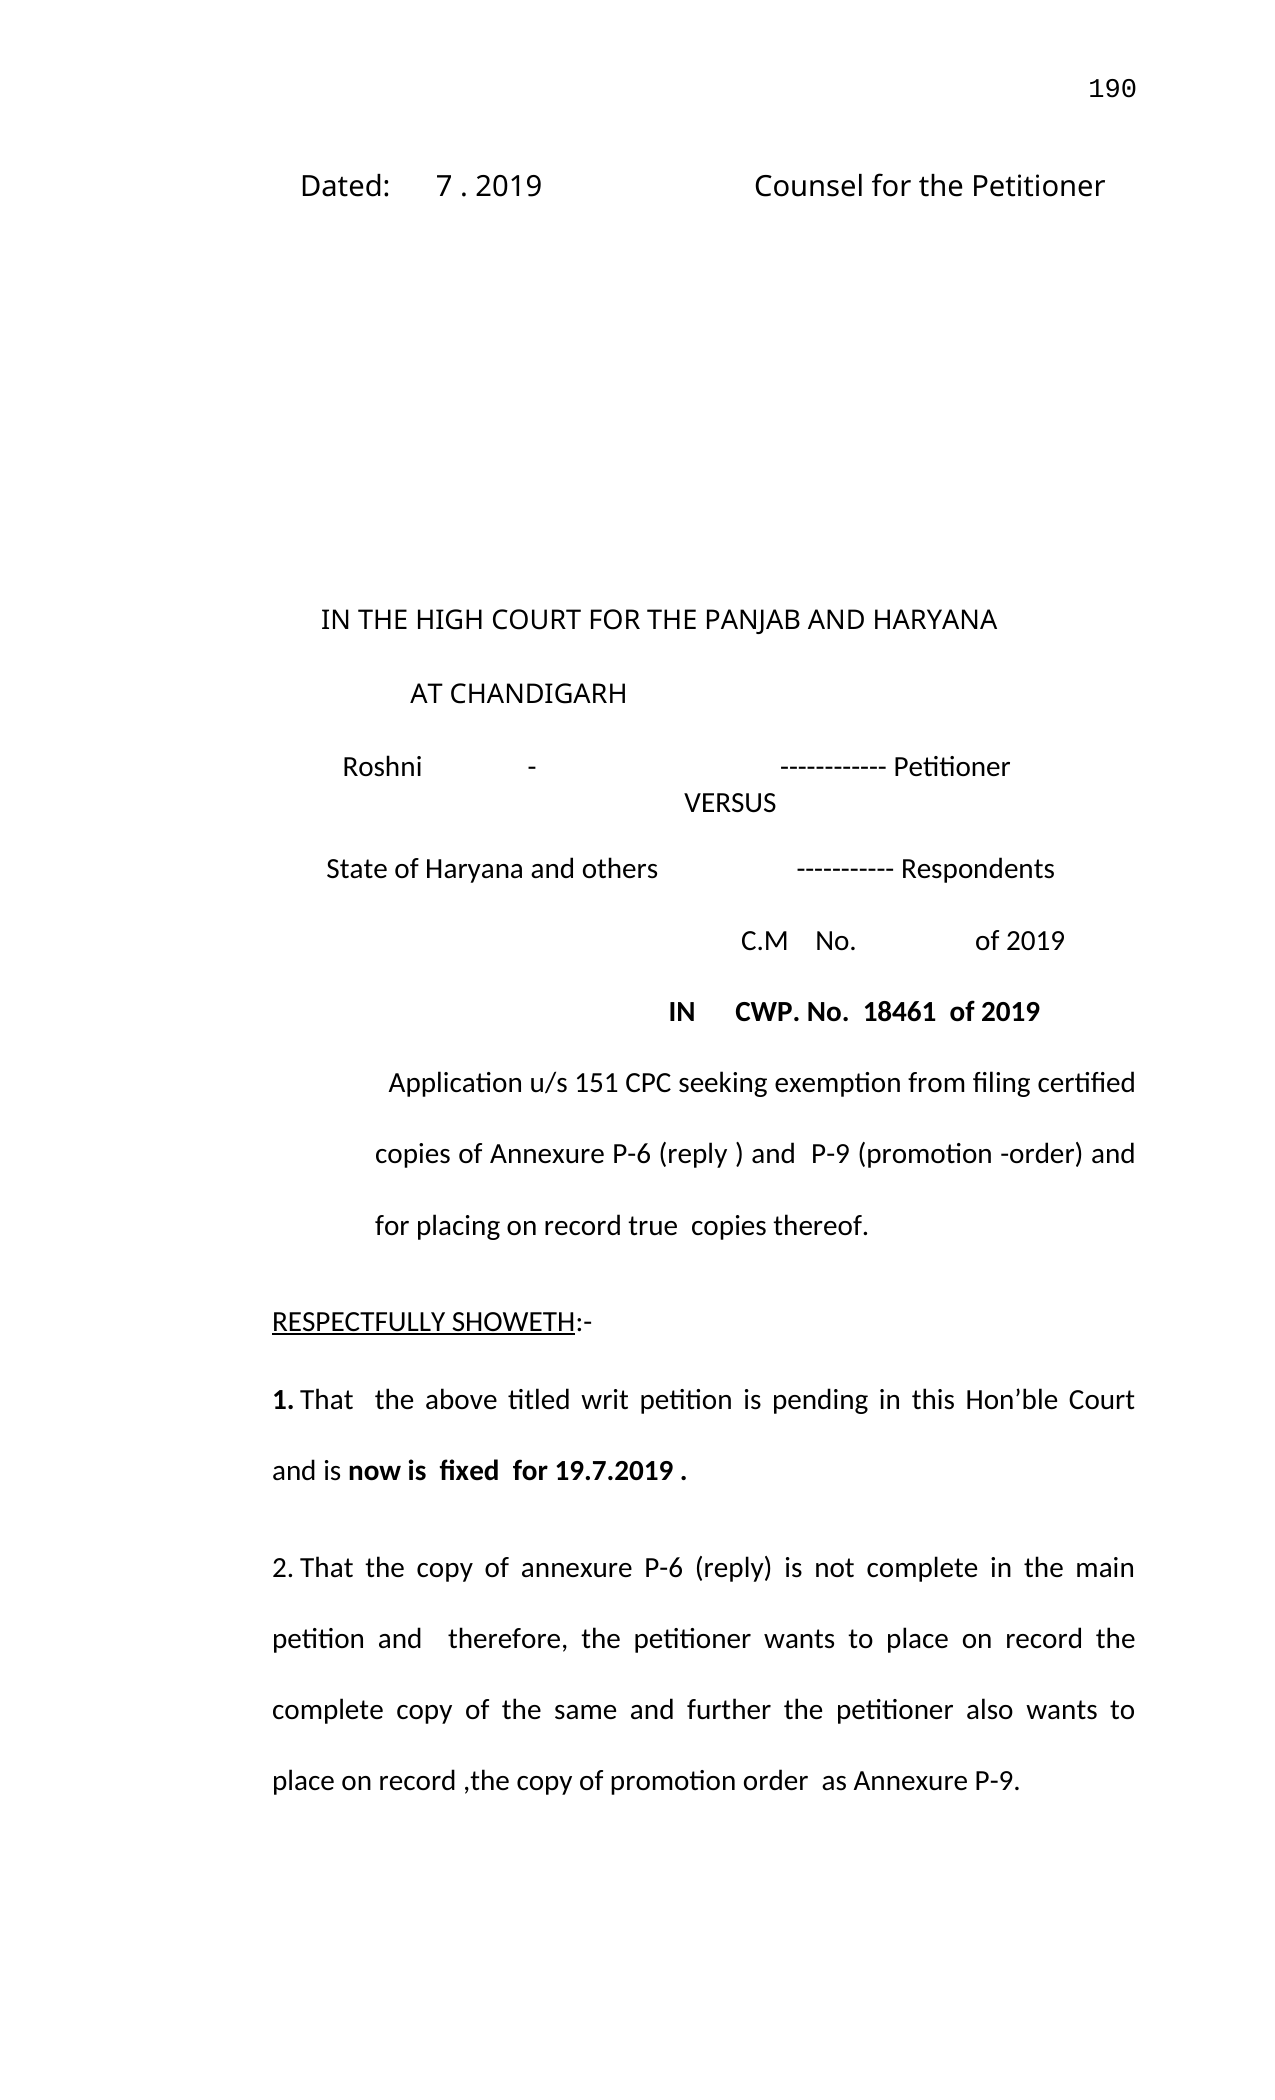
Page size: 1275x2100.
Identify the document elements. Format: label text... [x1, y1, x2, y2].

list That the copy of annexure P-6 (reply) is not complete in the main petition and therefore, the petitioner wants to place on record the complete copy of the same and further the petitioner also wants to place on record ,the copy of promotion order as Annexure P-9. [272, 1549, 1137, 1798]
text Application u/s 151 CPC seeking exemption from filing certified copies of Annexure P-6 (reply ) and P-9 (promotion -order) and for placing on record true copies thereof. [375, 1064, 1137, 1242]
text VERSUS [375, 784, 1137, 819]
text State of Haryana and others ----------- Respondents [300, 850, 1137, 886]
text Roshni - ------------ Petitioner [300, 748, 1137, 784]
text Dated: 7 . 2019 Counsel for the Petitioner [300, 165, 1137, 244]
text C.M No. of 2019 [300, 922, 1137, 957]
list That the above titled writ petition is pending in this Hon’ble Court and is now is fixed for 19.7.2019 . [272, 1381, 1137, 1488]
text IN CWP. No. 18461 of 2019 [300, 993, 1137, 1028]
text RESPECTFULLY SHOWETH:- [272, 1303, 1137, 1338]
text IN THE HIGH COURT FOR THE PANJAB AND HARYANA AT CHANDIGARH [300, 601, 1137, 711]
